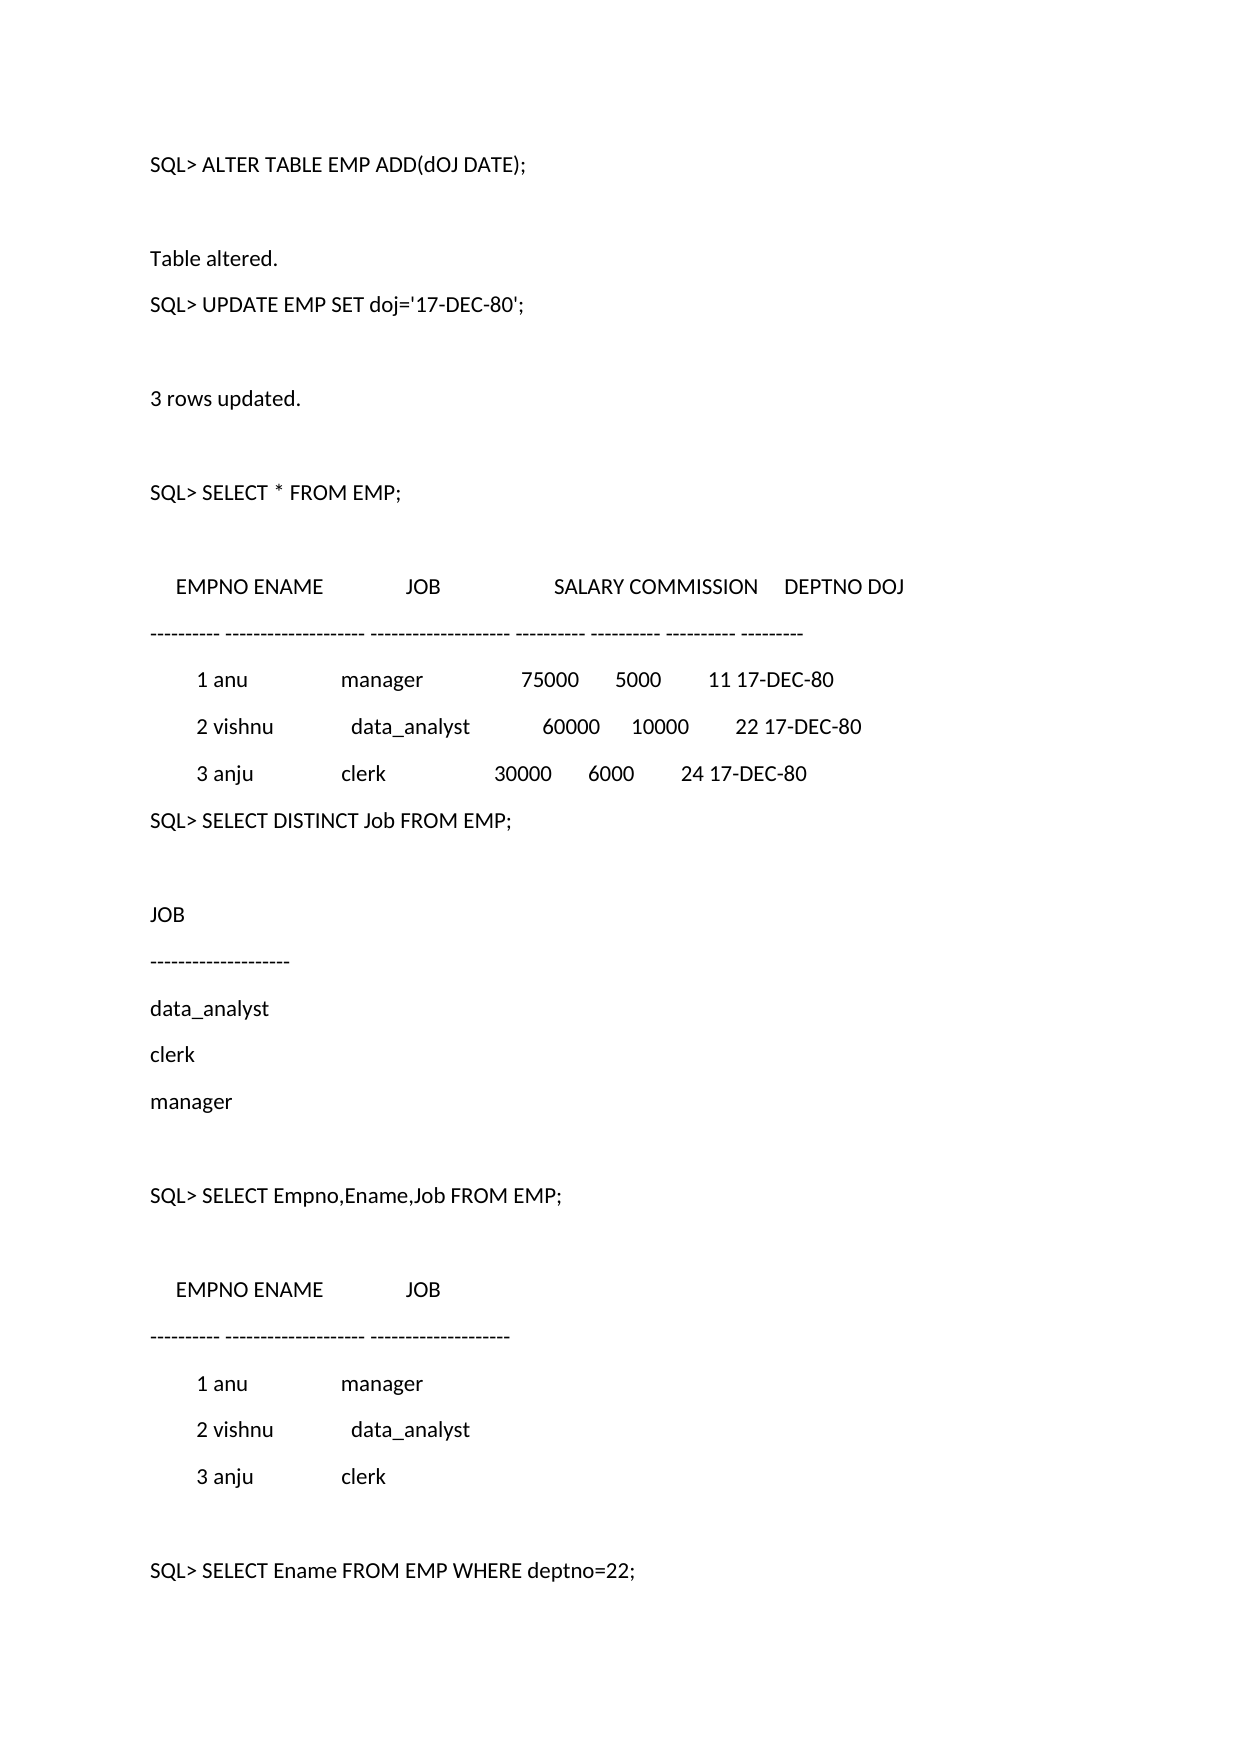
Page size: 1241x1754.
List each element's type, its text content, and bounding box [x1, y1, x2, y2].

text SQL> SELECT Empno,Ename,Job FROM EMP; [150, 1181, 1090, 1209]
text SQL> SELECT DISTINCT Job FROM EMP; [150, 806, 1090, 834]
text ---------- -------------------- -------------------- ---------- ---------- ---------- --------- [150, 619, 1090, 647]
text EMPNO ENAME JOB [150, 1275, 1090, 1303]
text SQL> UPDATE EMP SET doj='17-DEC-80'; [150, 291, 1090, 319]
text Table altered. [150, 244, 1090, 272]
text 3 anju clerk 30000 6000 24 17-DEC-80 [150, 759, 1090, 787]
text -------------------- [150, 947, 1090, 975]
text clerk [150, 1041, 1090, 1069]
text 1 anu manager [150, 1369, 1090, 1397]
text SQL> SELECT Ename FROM EMP WHERE deptno=22; [150, 1556, 1090, 1584]
text JOB [150, 900, 1090, 928]
text data_analyst [150, 994, 1090, 1022]
text SQL> ALTER TABLE EMP ADD(dOJ DATE); [150, 150, 1090, 178]
text 1 anu manager 75000 5000 11 17-DEC-80 [150, 666, 1090, 694]
text 2 vishnu data_analyst 60000 10000 22 17-DEC-80 [150, 712, 1090, 741]
text 2 vishnu data_analyst [150, 1416, 1090, 1444]
text SQL> SELECT * FROM EMP; [150, 478, 1090, 506]
text EMPNO ENAME JOB SALARY COMMISSION DEPTNO DOJ [150, 572, 1090, 600]
text ---------- -------------------- -------------------- [150, 1322, 1090, 1350]
text manager [150, 1087, 1090, 1116]
text 3 rows updated. [150, 384, 1090, 412]
text 3 anju clerk [150, 1462, 1090, 1491]
